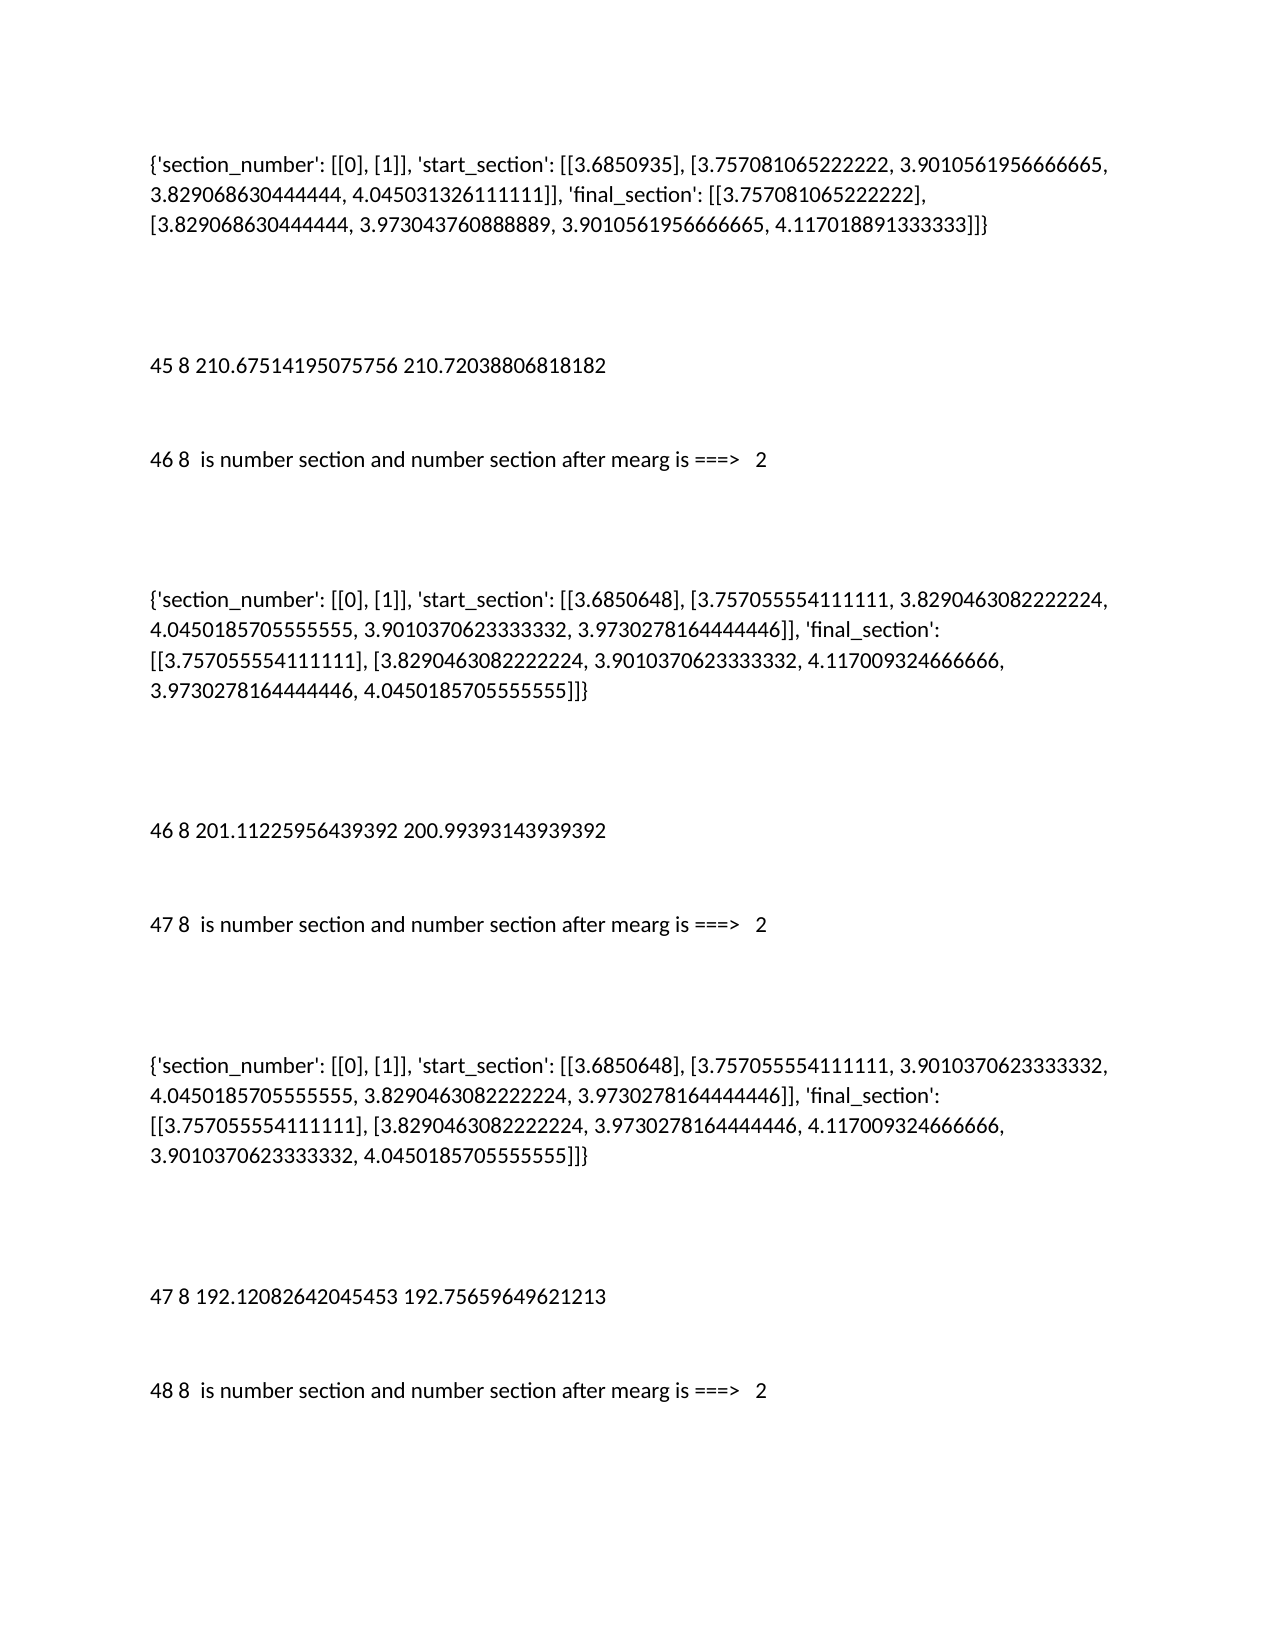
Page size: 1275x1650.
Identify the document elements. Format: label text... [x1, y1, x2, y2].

text 47 8 192.12082642045453 192.75659649621213 [150, 1282, 1125, 1310]
text {'section_number': [[0], [1]], 'start_section': [[3.6850648], [3.757055554111111, 3.8290463082222224, 4.0450185705555555, 3.9010370623333332, 3.9730278164444446]], 'final_section': [[3.757055554111111], [3.8290463082222224, 3.9010370623333332, 4.117009324666666, 3.9730278164444446, 4.0450185705555555]]} [150, 585, 1125, 704]
text 46 8 201.11225956439392 200.99393143939392 [150, 817, 1125, 845]
text 45 8 210.67514195075756 210.72038806818182 [150, 351, 1125, 379]
text 46 8 is number section and number section after mearg is ===> 2 [150, 445, 1125, 473]
text {'section_number': [[0], [1]], 'start_section': [[3.6850648], [3.757055554111111, 3.9010370623333332, 4.0450185705555555, 3.8290463082222224, 3.9730278164444446]], 'final_section': [[3.757055554111111], [3.8290463082222224, 3.9730278164444446, 4.117009324666666, 3.9010370623333332, 4.0450185705555555]]} [150, 1051, 1125, 1170]
text 47 8 is number section and number section after mearg is ===> 2 [150, 910, 1125, 938]
text 48 8 is number section and number section after mearg is ===> 2 [150, 1376, 1125, 1404]
text {'section_number': [[0], [1]], 'start_section': [[3.6850935], [3.757081065222222, 3.9010561956666665, 3.829068630444444, 4.045031326111111]], 'final_section': [[3.757081065222222], [3.829068630444444, 3.973043760888889, 3.9010561956666665, 4.117018891333333]]} [150, 150, 1125, 238]
